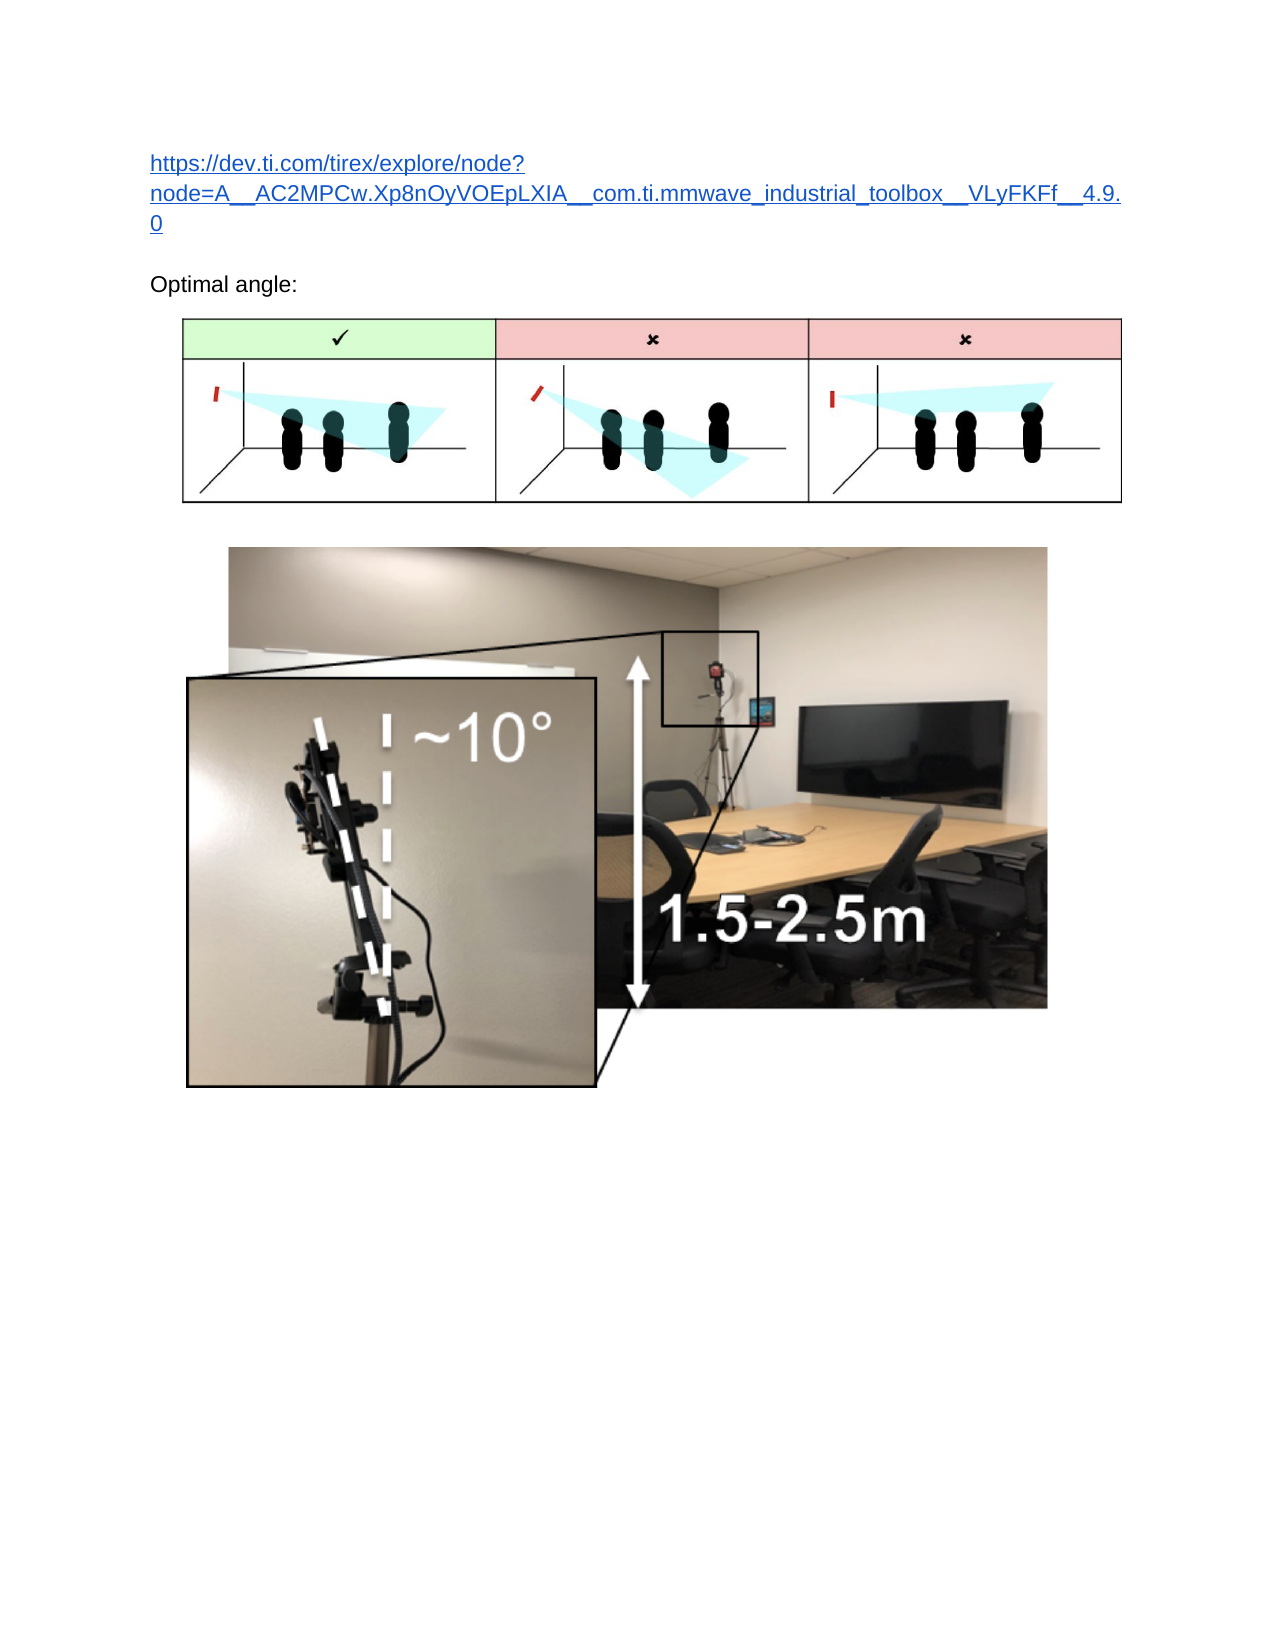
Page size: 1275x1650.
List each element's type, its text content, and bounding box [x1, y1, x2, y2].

text Optimal angle: [150, 271, 1125, 297]
picture [150, 523, 1125, 1105]
picture [150, 301, 1125, 520]
text https://dev.ti.com/tirex/explore/node?node=A__AC2MPCw.Xp8nOyVOEpLXIA__com.ti.mmwave_industrial_toolbox__VLyFKFf__4.9.0 [150, 150, 1125, 237]
